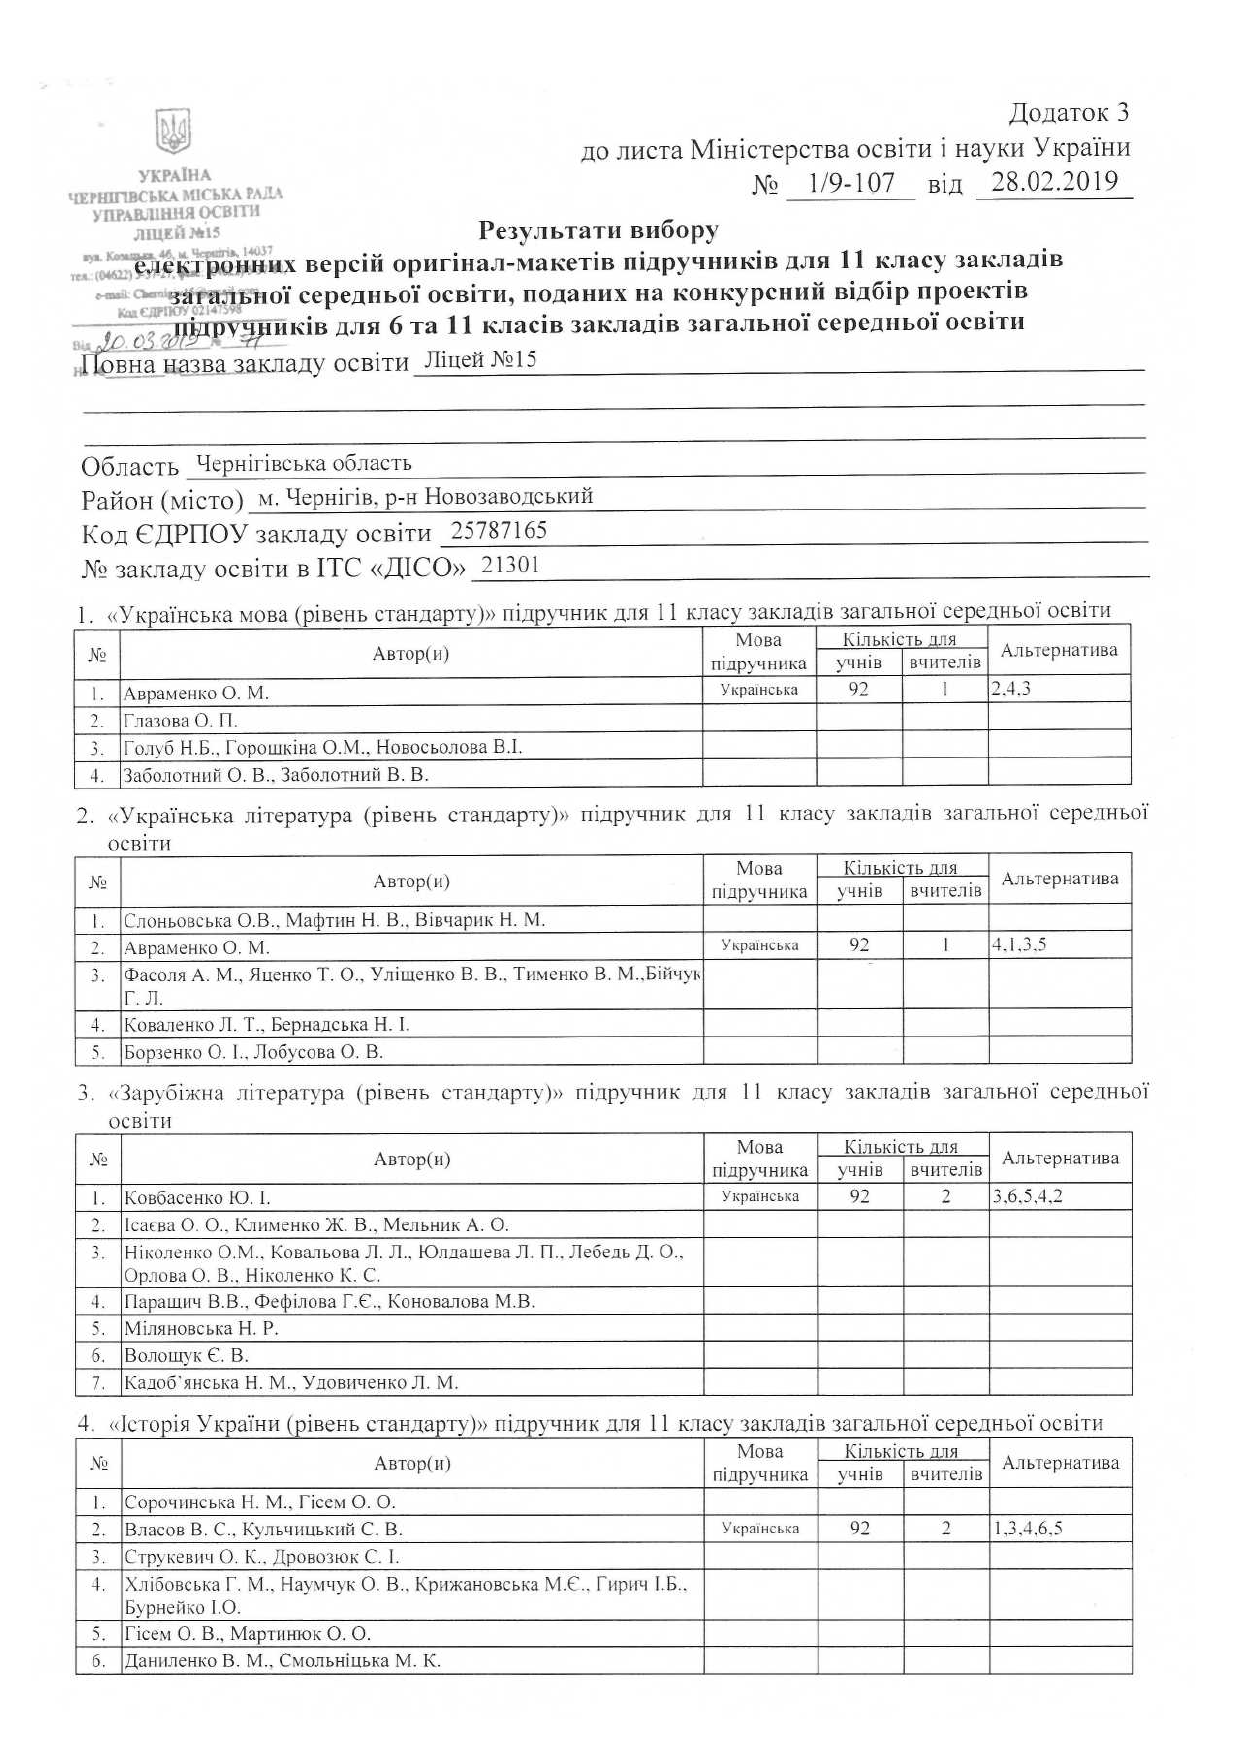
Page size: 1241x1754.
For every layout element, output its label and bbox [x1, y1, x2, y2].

picture [31, 76, 1196, 1719]
